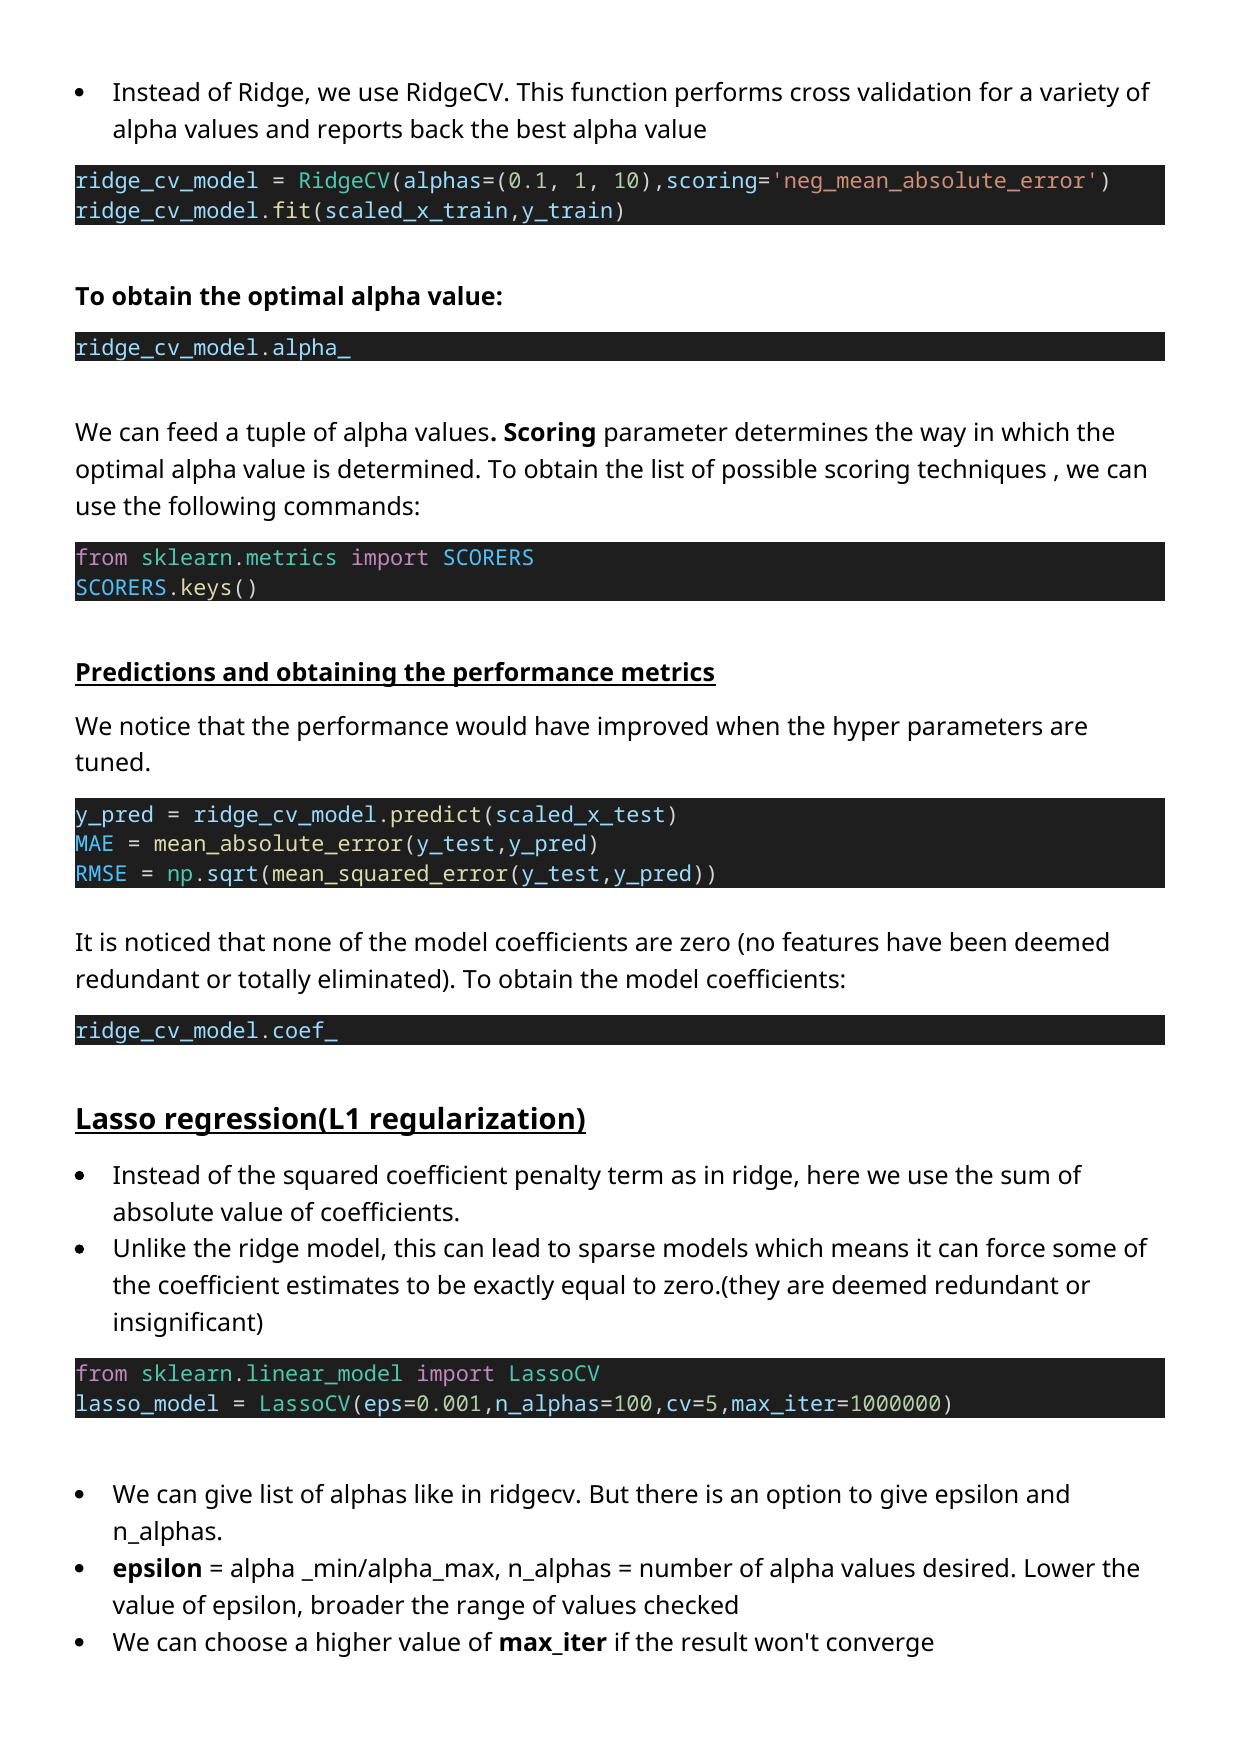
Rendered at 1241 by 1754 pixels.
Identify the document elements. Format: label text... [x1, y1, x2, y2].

text ridge_cv_model.alpha_ [75, 332, 1165, 361]
text y_pred = ridge_cv_model.predict(scaled_x_test) [75, 798, 1165, 828]
text We can feed a tuple of alpha values. Scoring parameter determines the way in which the optimal alpha value is determined. To obtain the list of possible scoring techniques , we can use the following commands: [75, 415, 1165, 522]
list Unlike the ridge model, this can lead to sparse models which means it can force some of the coefficient estimates to be exactly equal to zero.(they are deemed redundant or insignificant) [75, 1231, 1165, 1339]
text It is noticed that none of the model coefficients are zero (no features have been deemed redundant or totally eliminated). To obtain the model coefficients: [75, 888, 1165, 996]
list We can give list of alphas like in ridgecv. But there is an option to give epsilon and n_alphas. [75, 1477, 1165, 1548]
text SCORERS.keys() [75, 572, 1165, 601]
text MAE = mean_absolute_error(y_test,y_pred) [75, 828, 1165, 858]
text RMSE = np.sqrt(mean_squared_error(y_test,y_pred)) [75, 858, 1165, 888]
list epsilon = alpha _min/alpha_max, n_alphas = number of alpha values desired. Lower the value of epsilon, broader the range of values checked [75, 1551, 1165, 1622]
text We notice that the performance would have improved when the hyper parameters are tuned. [75, 708, 1165, 779]
text from sklearn.metrics import SCORERS [75, 542, 1165, 572]
text ridge_cv_model.coef_ [75, 1015, 1165, 1045]
text Predictions and obtaining the performance metrics [75, 655, 1165, 689]
text To obtain the optimal alpha value: [75, 278, 1165, 312]
list We can choose a higher value of max_iter if the result won't converge [75, 1624, 1165, 1658]
text lasso_model = LassoCV(eps=0.001,n_alphas=100,cv=5,max_iter=1000000) [75, 1388, 1165, 1418]
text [75, 165, 1165, 195]
text from sklearn.linear_model import LassoCV [75, 1358, 1165, 1388]
text Lasso regression(L1 regularization) [75, 1098, 1165, 1138]
list Instead of Ridge, we use RidgeCV. This function performs cross validation for a variety of alpha values and reports back the best alpha value [75, 75, 1165, 146]
text ridge_cv_model.fit(scaled_x_train,y_train) [75, 195, 1165, 225]
list Instead of the squared coefficient penalty term as in ridge, here we use the sum of absolute value of coefficients. [75, 1158, 1165, 1228]
